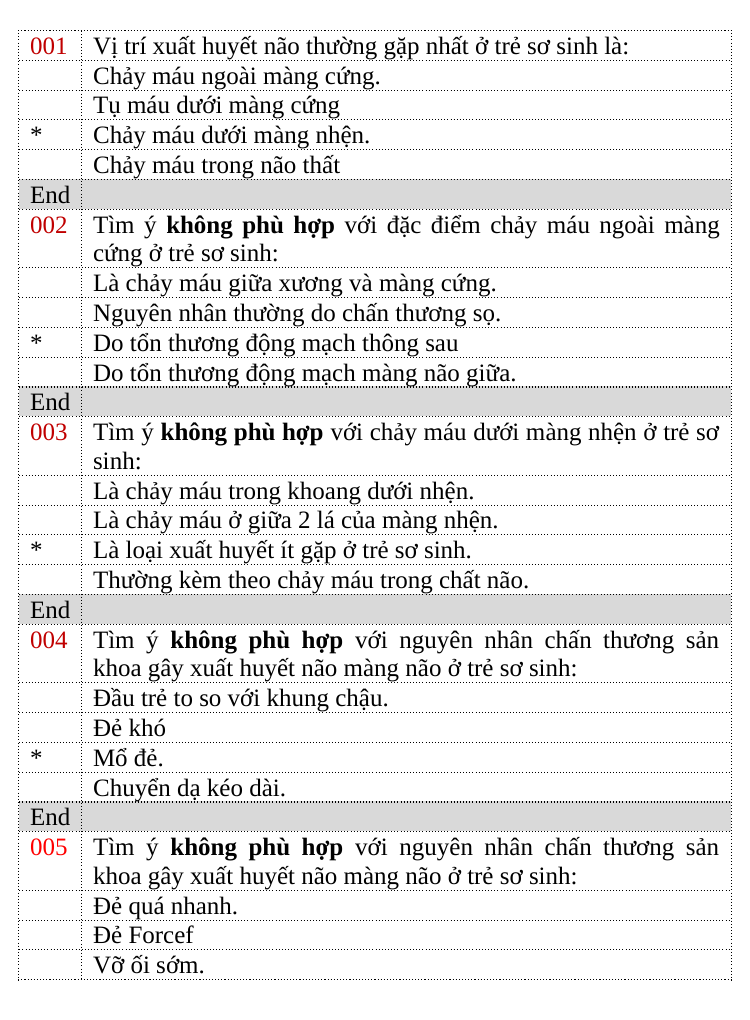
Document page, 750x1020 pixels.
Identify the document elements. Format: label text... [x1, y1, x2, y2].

table_cell End [19, 801, 82, 831]
table_cell Tìm ý không phù hợp với nguyên nhân chấn thương sản khoa gây xuất huyết não màng não ở trẻ sơ sinh: [82, 831, 731, 890]
table_cell [19, 772, 82, 801]
table_cell * [19, 119, 82, 149]
table_cell End [19, 179, 82, 209]
table_cell Tìm ý không phù hợp với nguyên nhân chấn thương sản khoa gây xuất huyết não màng não ở trẻ sơ sinh: [82, 624, 731, 682]
table_cell Là chảy máu ở giữa 2 lá của màng nhện. [82, 505, 731, 534]
table_header Vị trí xuất huyết não thường gặp nhất ở trẻ sơ sinh là: [82, 30, 731, 60]
table_cell [19, 890, 82, 919]
table_cell [82, 594, 731, 624]
table_cell Vỡ ối sớm. [82, 949, 731, 979]
table_cell 002 [19, 209, 82, 267]
table_cell 005 [19, 831, 82, 890]
table_cell End [19, 386, 82, 416]
table_header 001 [19, 30, 82, 60]
table_cell Tìm ý không phù hợp với chảy máu dưới màng nhện ở trẻ sơ sinh: [82, 416, 731, 475]
table_cell [19, 149, 82, 179]
table_cell [19, 357, 82, 386]
table_cell Là chảy máu trong khoang dưới nhện. [82, 475, 731, 504]
table_cell [19, 564, 82, 594]
table_cell Chảy máu dưới màng nhện. [82, 119, 731, 149]
table_cell [19, 90, 82, 119]
table_cell Là chảy máu giữa xương và màng cứng. [82, 267, 731, 297]
table_cell Đẻ quá nhanh. [82, 890, 731, 919]
table_cell [19, 682, 82, 712]
table_cell Đẻ khó [82, 712, 731, 742]
table_cell Chuyển dạ kéo dài. [82, 772, 731, 801]
table_cell Nguyên nhân thường do chấn thương sọ. [82, 297, 731, 327]
table_cell Là loại xuất huyết ít gặp ở trẻ sơ sinh. [82, 534, 731, 564]
table_cell Mổ đẻ. [82, 742, 731, 772]
table_cell Do tổn thương động mạch thông sau [82, 327, 731, 357]
table_cell 004 [19, 624, 82, 682]
table_cell [19, 505, 82, 534]
table_cell [82, 801, 731, 831]
table_cell [19, 920, 82, 949]
table_cell Đẻ Forcef [82, 920, 731, 949]
table_cell [19, 60, 82, 89]
table_cell [19, 949, 82, 979]
table_cell * [19, 742, 82, 772]
table_cell [19, 297, 82, 327]
table_cell [19, 712, 82, 742]
table_cell Đầu trẻ to so với khung chậu. [82, 682, 731, 712]
table_cell 003 [19, 416, 82, 475]
table_cell [19, 267, 82, 297]
table_cell * [19, 534, 82, 564]
table_cell End [19, 594, 82, 624]
table_cell Chảy máu ngoài màng cứng. [82, 60, 731, 89]
table_cell [82, 386, 731, 416]
table_cell Chảy máu trong não thất [82, 149, 731, 179]
table_cell * [19, 327, 82, 357]
table_cell [82, 179, 731, 209]
table_cell Tụ máu dưới màng cứng [82, 90, 731, 119]
table_cell [19, 475, 82, 504]
table_cell Do tổn thương động mạch màng não giữa. [82, 357, 731, 386]
table_cell Thường kèm theo chảy máu trong chất não. [82, 564, 731, 594]
table_cell Tìm ý không phù hợp với đặc điểm chảy máu ngoài màng cứng ở trẻ sơ sinh: [82, 209, 731, 267]
